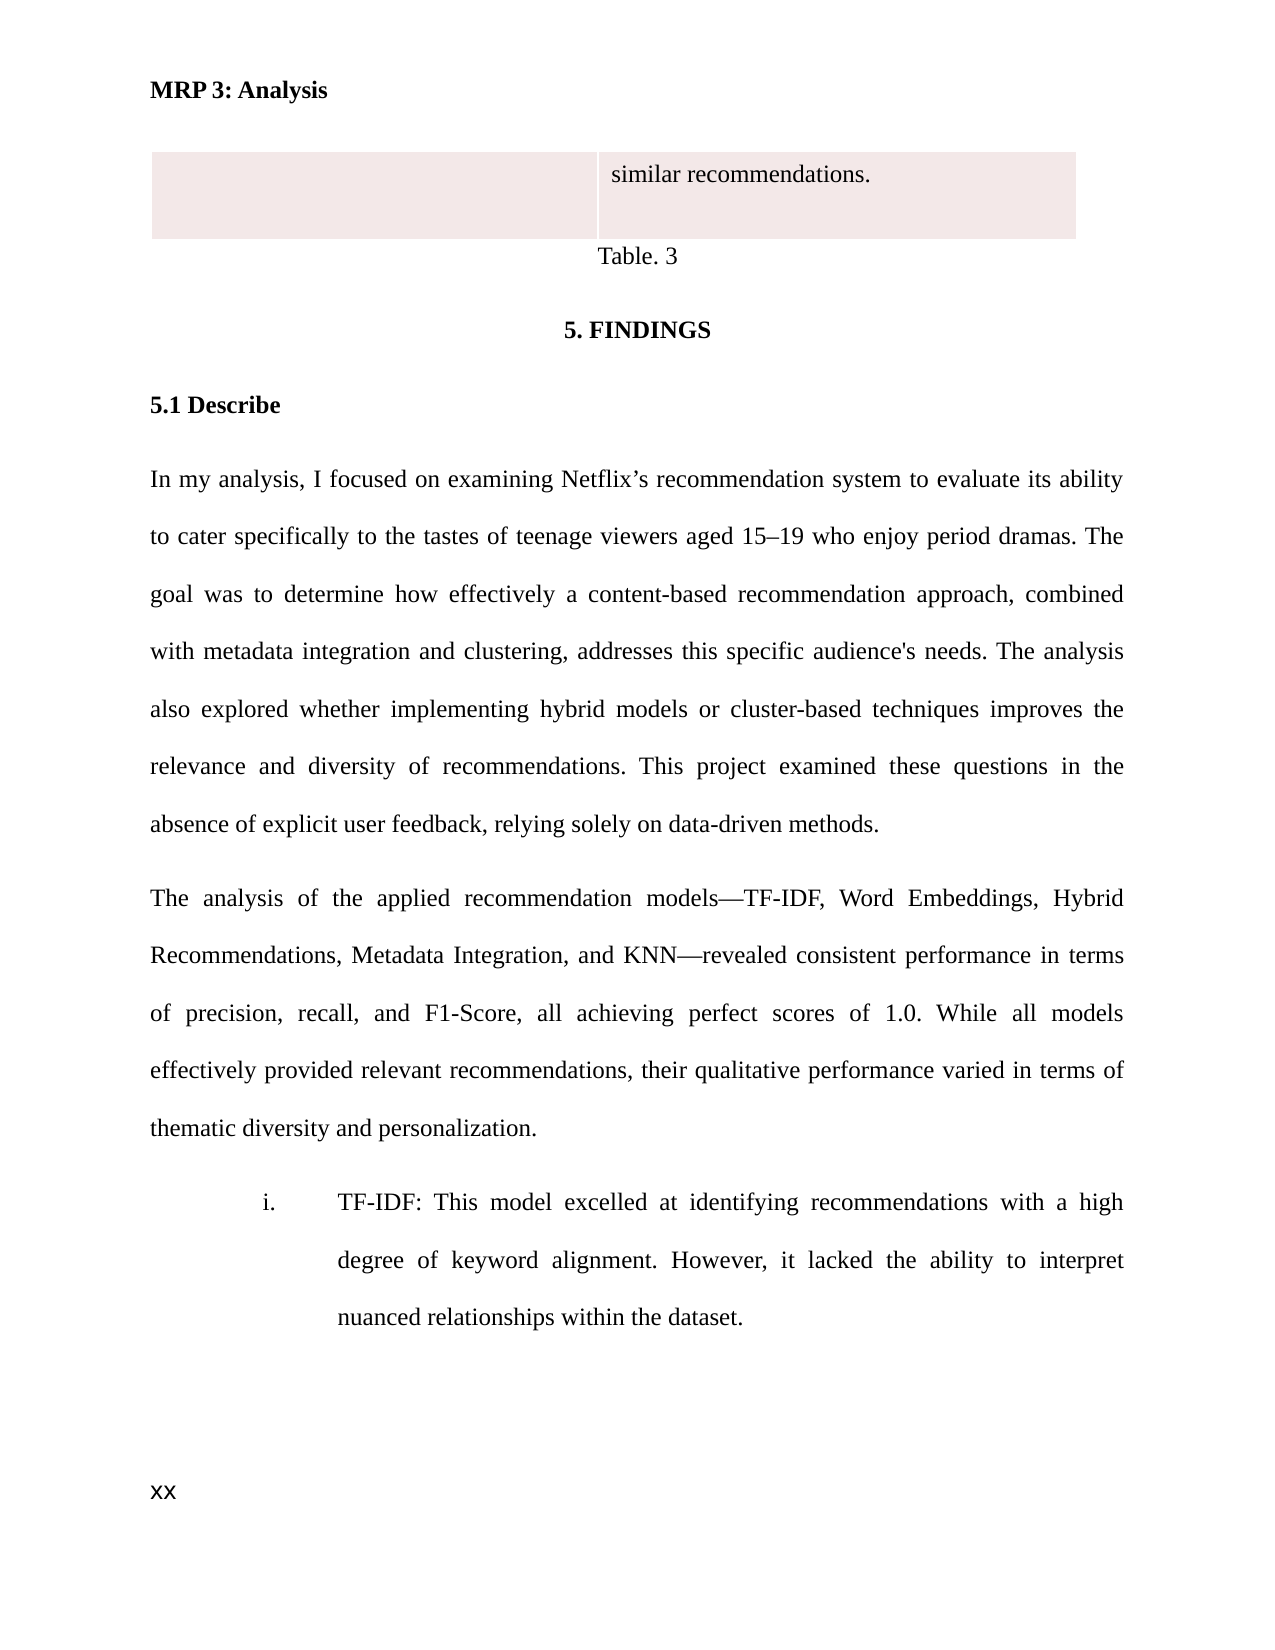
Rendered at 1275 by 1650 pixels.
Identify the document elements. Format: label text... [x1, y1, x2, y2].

text 5. FINDINGS [150, 316, 1125, 344]
text Table. 3 [150, 241, 1125, 270]
text 5.1 Describe [150, 390, 1125, 418]
list TF-IDF: This model excelled at identifying recommendations with a high degree of keyword alignment. However, it lacked the ability to interpret nuanced relationships within the dataset. [262, 1187, 1125, 1331]
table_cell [599, 152, 1076, 239]
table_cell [152, 152, 597, 239]
text In my analysis, I focused on examining Netflix’s recommendation system to evaluate its ability to cater specifically to the tastes of teenage viewers aged 15–19 who enjoy period dramas. The goal was to determine how effectively a content-based recommendation approach, combined with metadata integration and clustering, addresses this specific audience's needs. The analysis also explored whether implementing hybrid models or cluster-based techniques improves the relevance and diversity of recommendations. This project examined these questions in the absence of explicit user feedback, relying solely on data-driven methods. [150, 464, 1125, 838]
text The analysis of the applied recommendation models—TF-IDF, Word Embeddings, Hybrid Recommendations, Metadata Integration, and KNN—revealed consistent performance in terms of precision, recall, and F1-Score, all achieving perfect scores of 1.0. While all models effectively provided relevant recommendations, their qualitative performance varied in terms of thematic diversity and personalization. [150, 883, 1125, 1142]
